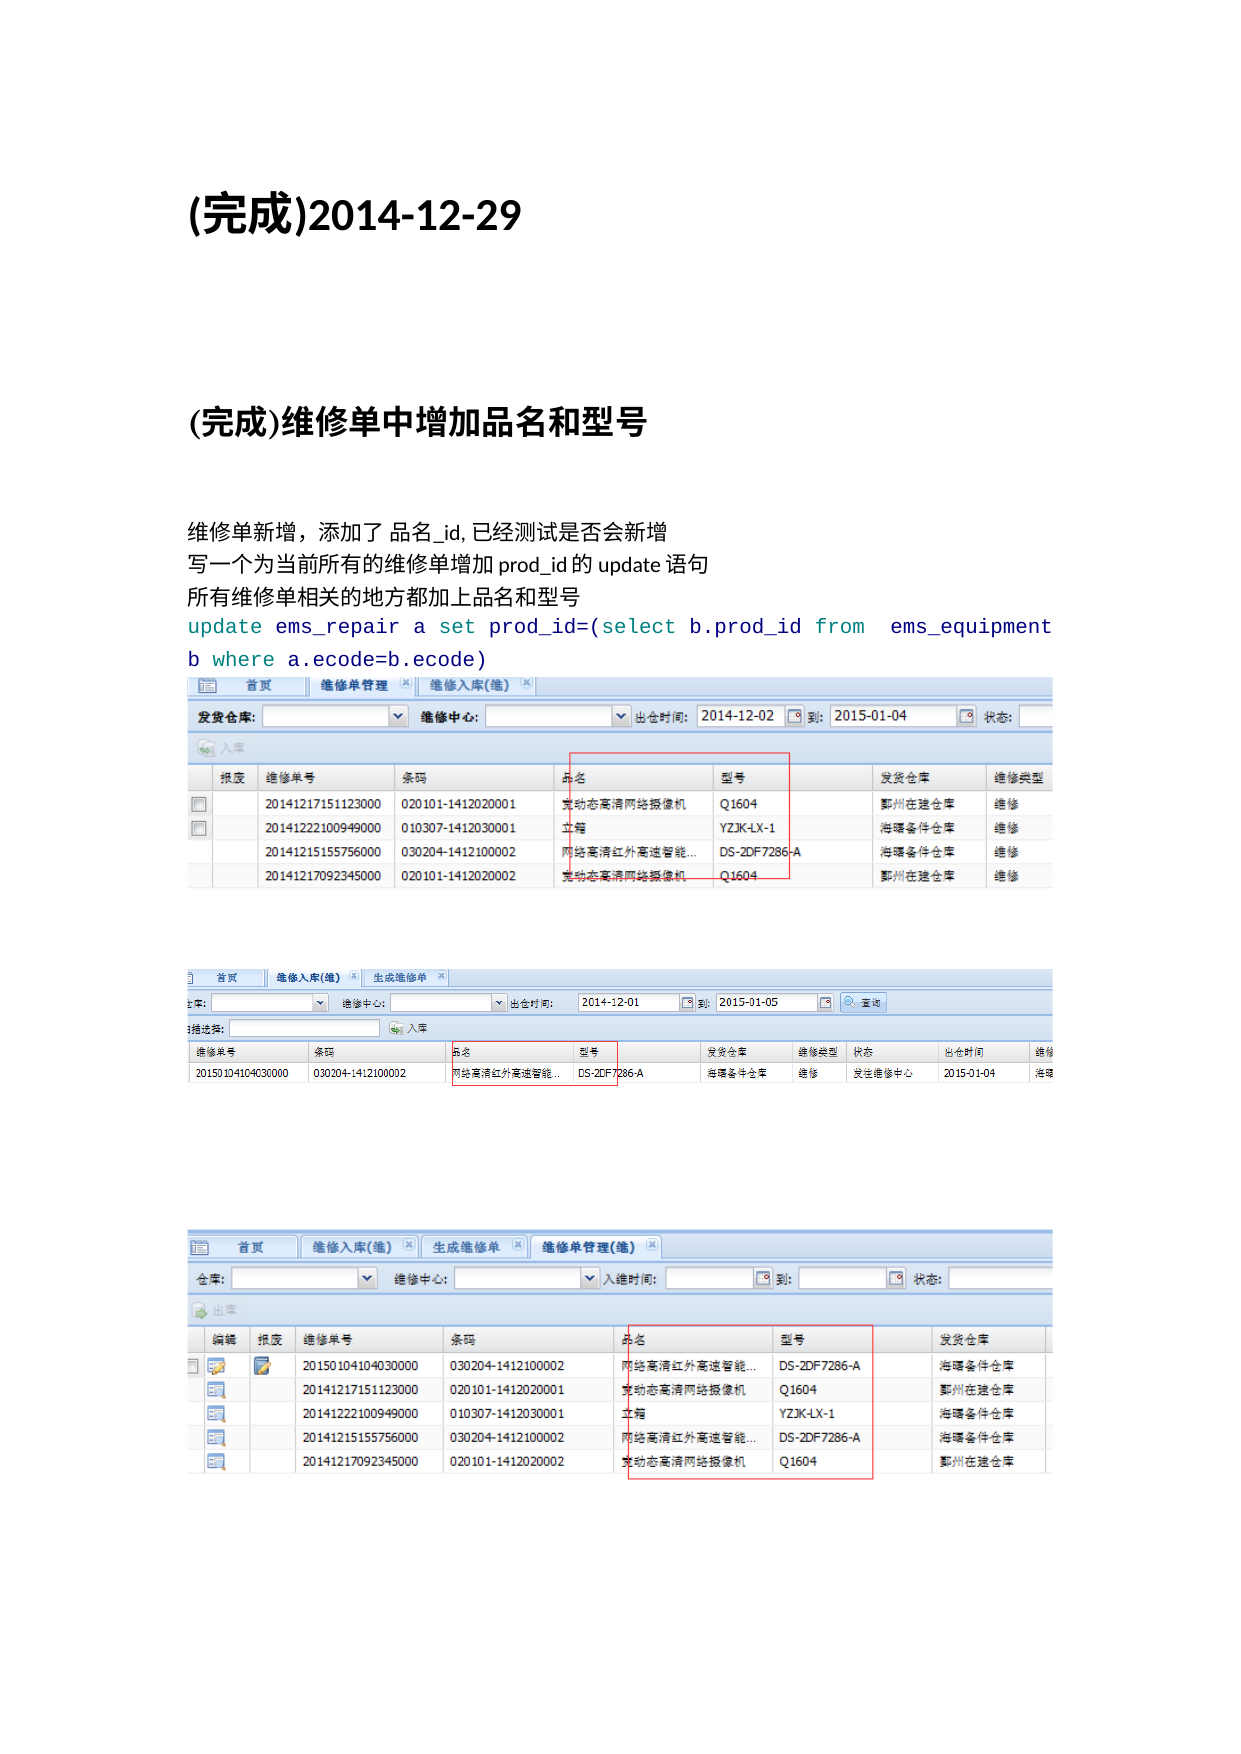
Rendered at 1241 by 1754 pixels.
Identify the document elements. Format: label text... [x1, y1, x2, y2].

subtitle (完成)2014-12-29 [187, 162, 1053, 259]
text 所有维修单相关的地方都加上品名和型号 [187, 579, 1053, 612]
subtitle (完成)维修单中增加品名和型号 [187, 387, 1053, 452]
picture [187, 677, 1053, 966]
text 维修单新增，添加了 品名_id, 已经测试是否会新增 [187, 514, 1053, 547]
picture [187, 969, 1053, 1188]
picture [187, 1229, 1053, 1516]
text 写一个为当前所有的维修单增加prod_id的update语句 [187, 547, 1053, 579]
text update ems_repair a set prod_id=(select b.prod_id from ems_equipment b where a.ecode=b.ecode) [187, 612, 1053, 677]
